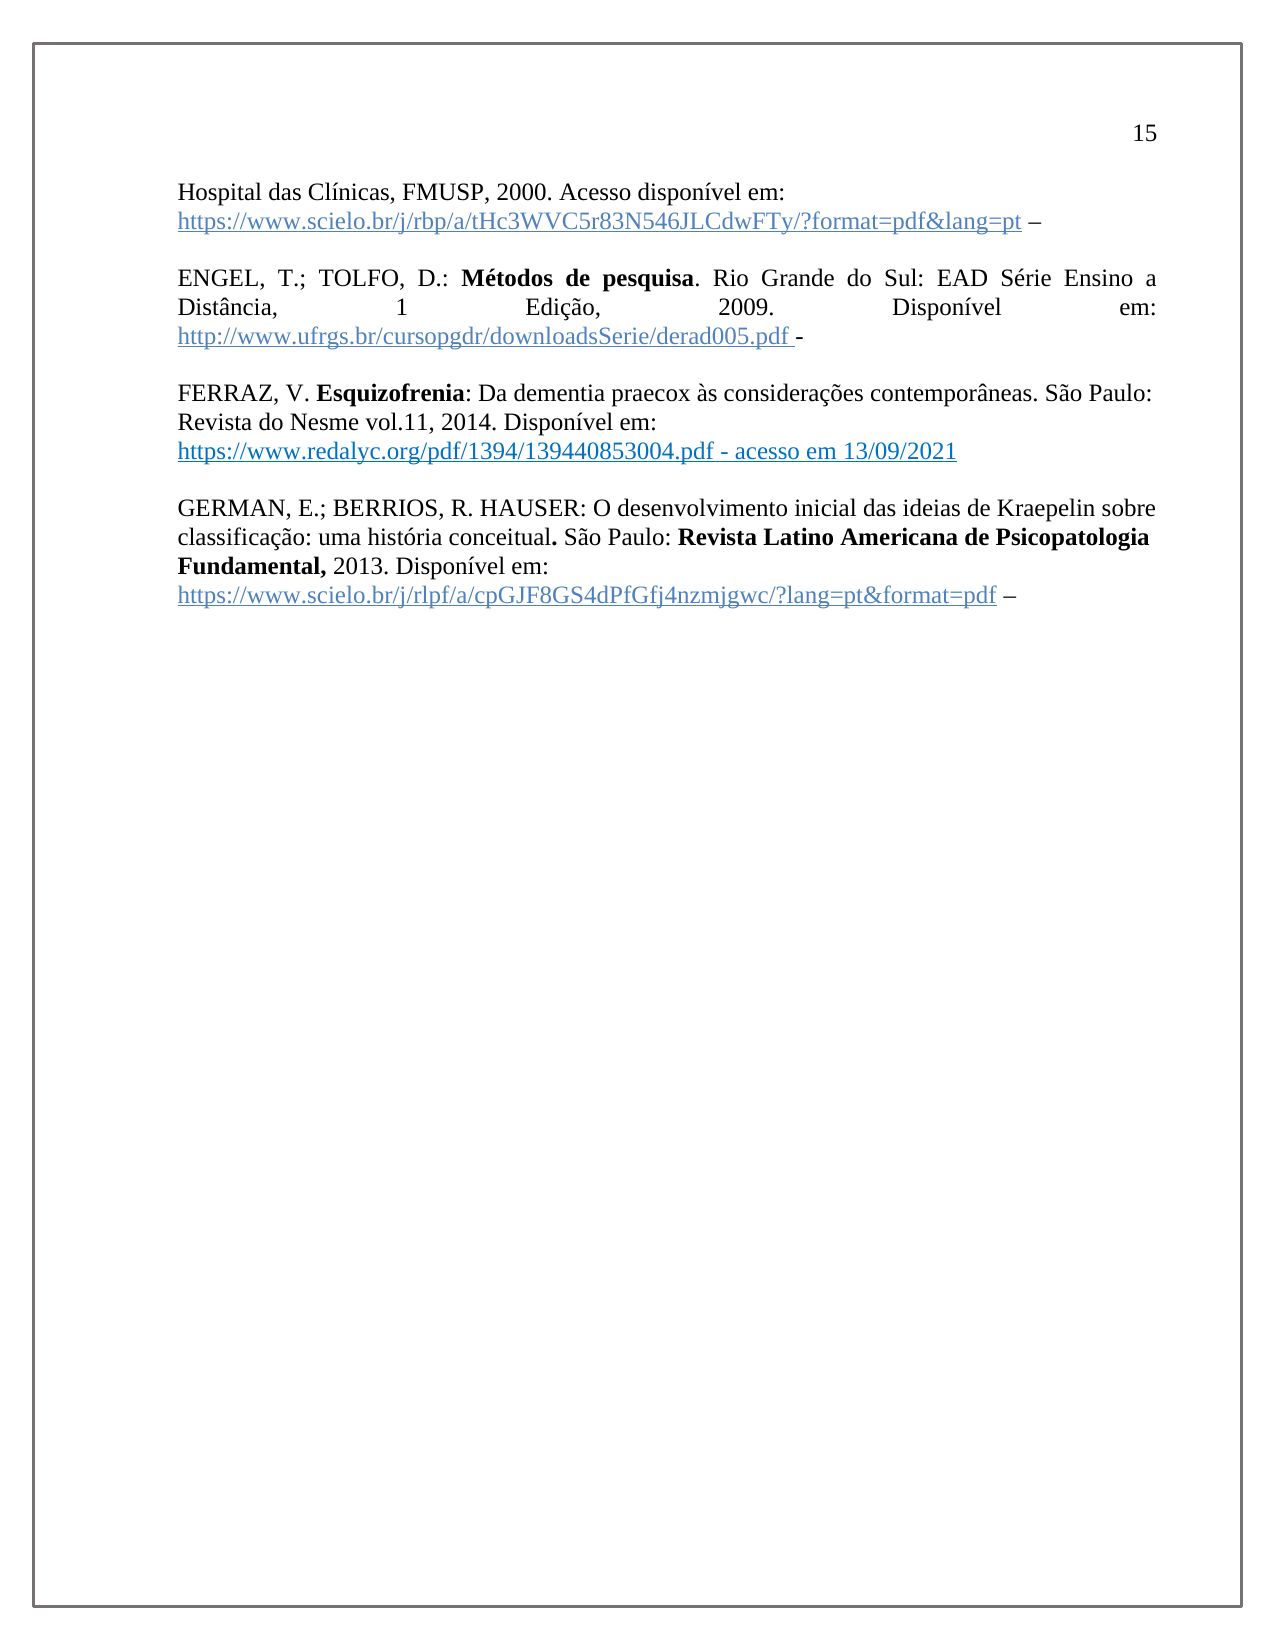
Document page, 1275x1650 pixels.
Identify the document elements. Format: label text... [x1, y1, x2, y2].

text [177, 177, 1157, 235]
text ENGEL, T.; TOLFO, D.: Métodos de pesquisa. Rio Grande do Sul: EAD Série Ensino a Distância, 1 Edição, 2009. Disponível em: http://www.ufrgs.br/cursopgdr/downloadsSerie/derad005.pdf - [177, 263, 1157, 350]
text GERMAN, E.; BERRIOS, R. HAUSER: O desenvolvimento inicial das ideias de Kraepelin sobre classificação: uma história conceitual. São Paulo: Revista Latino Americana de Psicopatologia Fundamental, 2013. Disponível em: https://www.scielo.br/j/rlpf/a/cpGJF8GS4dPfGfj4nzmjgwc/?lang=pt&format=pdf – [177, 493, 1157, 608]
text FERRAZ, V. Esquizofrenia: Da dementia praecox às considerações contemporâneas. São Paulo: Revista do Nesme vol.11, 2014. Disponível em: https://www.redalyc.org/pdf/1394/139440853004.pdf - acesso em 13/09/2021 [177, 378, 1157, 465]
